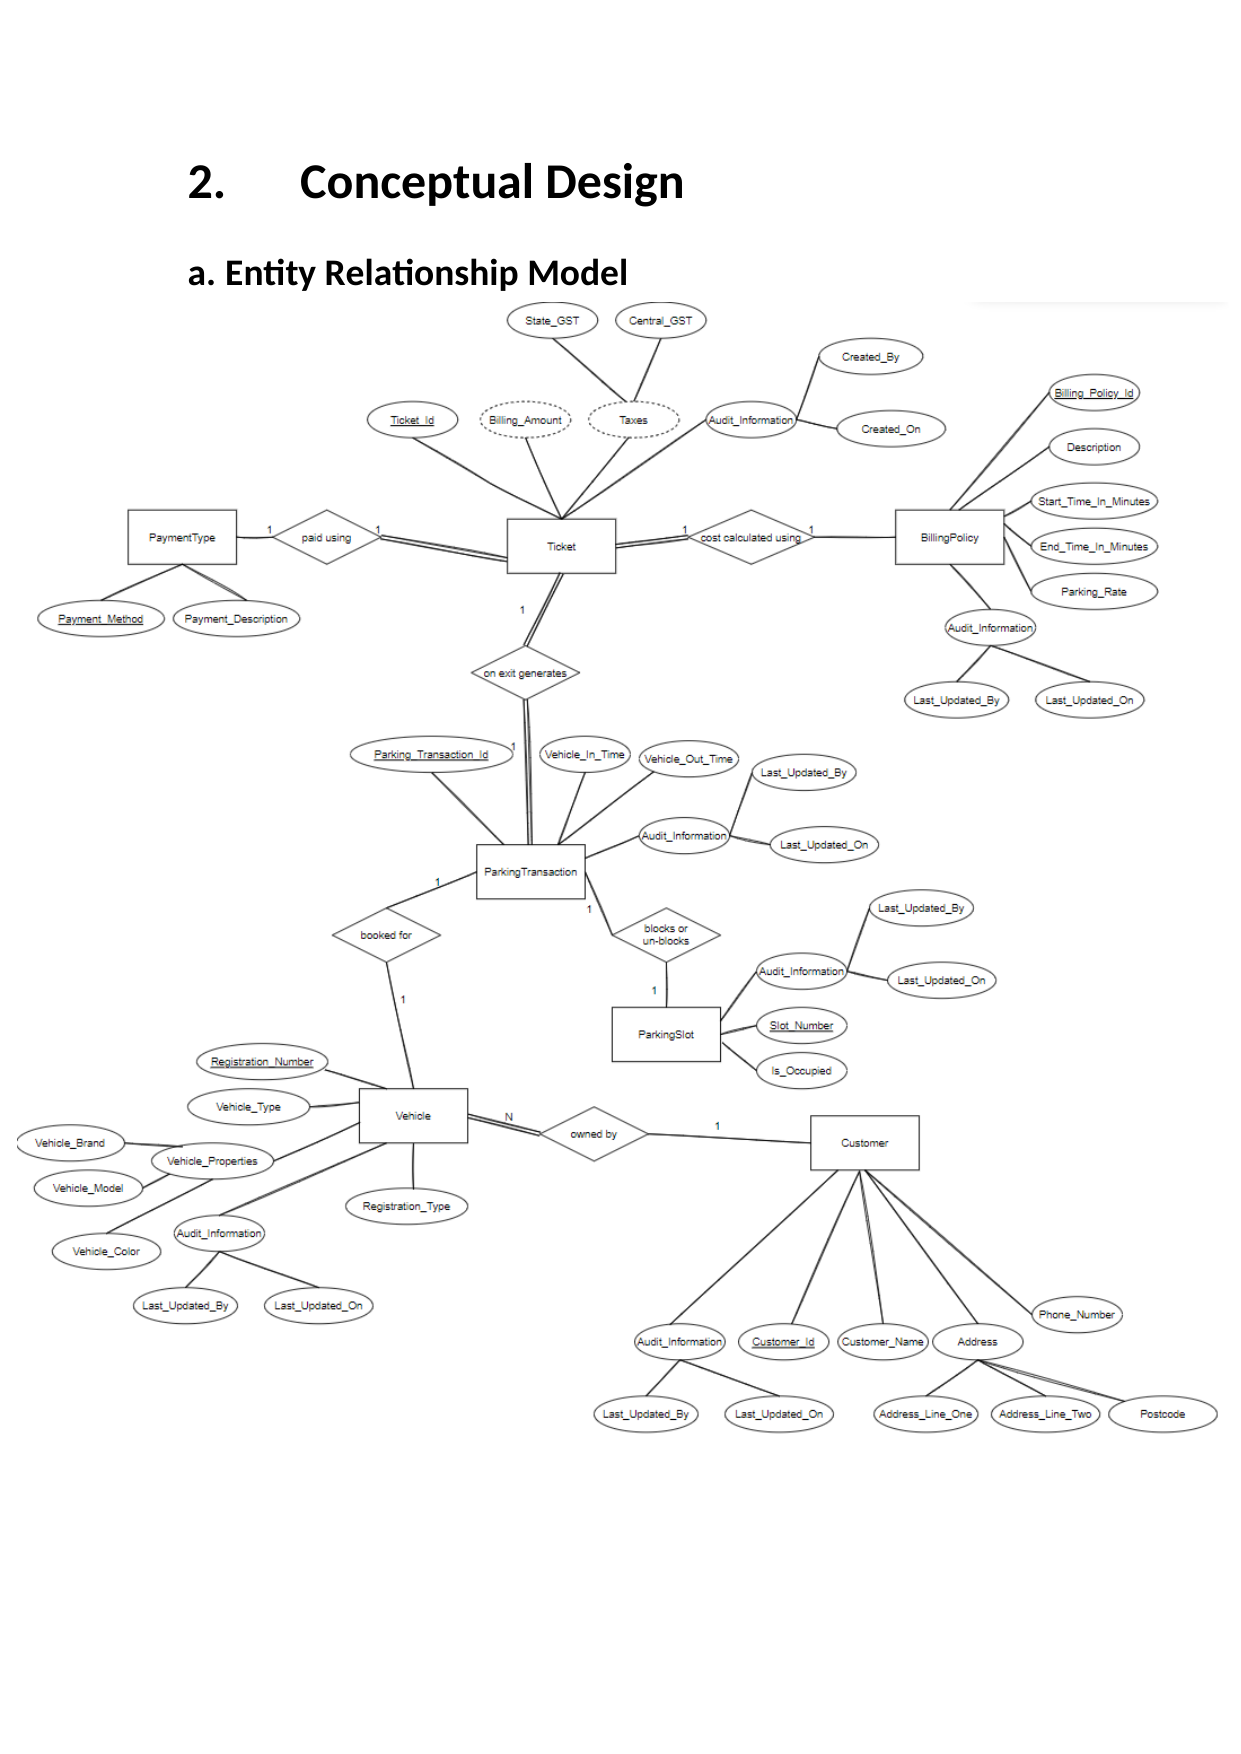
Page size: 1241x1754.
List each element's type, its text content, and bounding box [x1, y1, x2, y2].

subtitle Conceptual Design [187, 150, 1196, 211]
subtitle Entity Relationship Model [187, 248, 1196, 294]
picture [17, 302, 1229, 1454]
